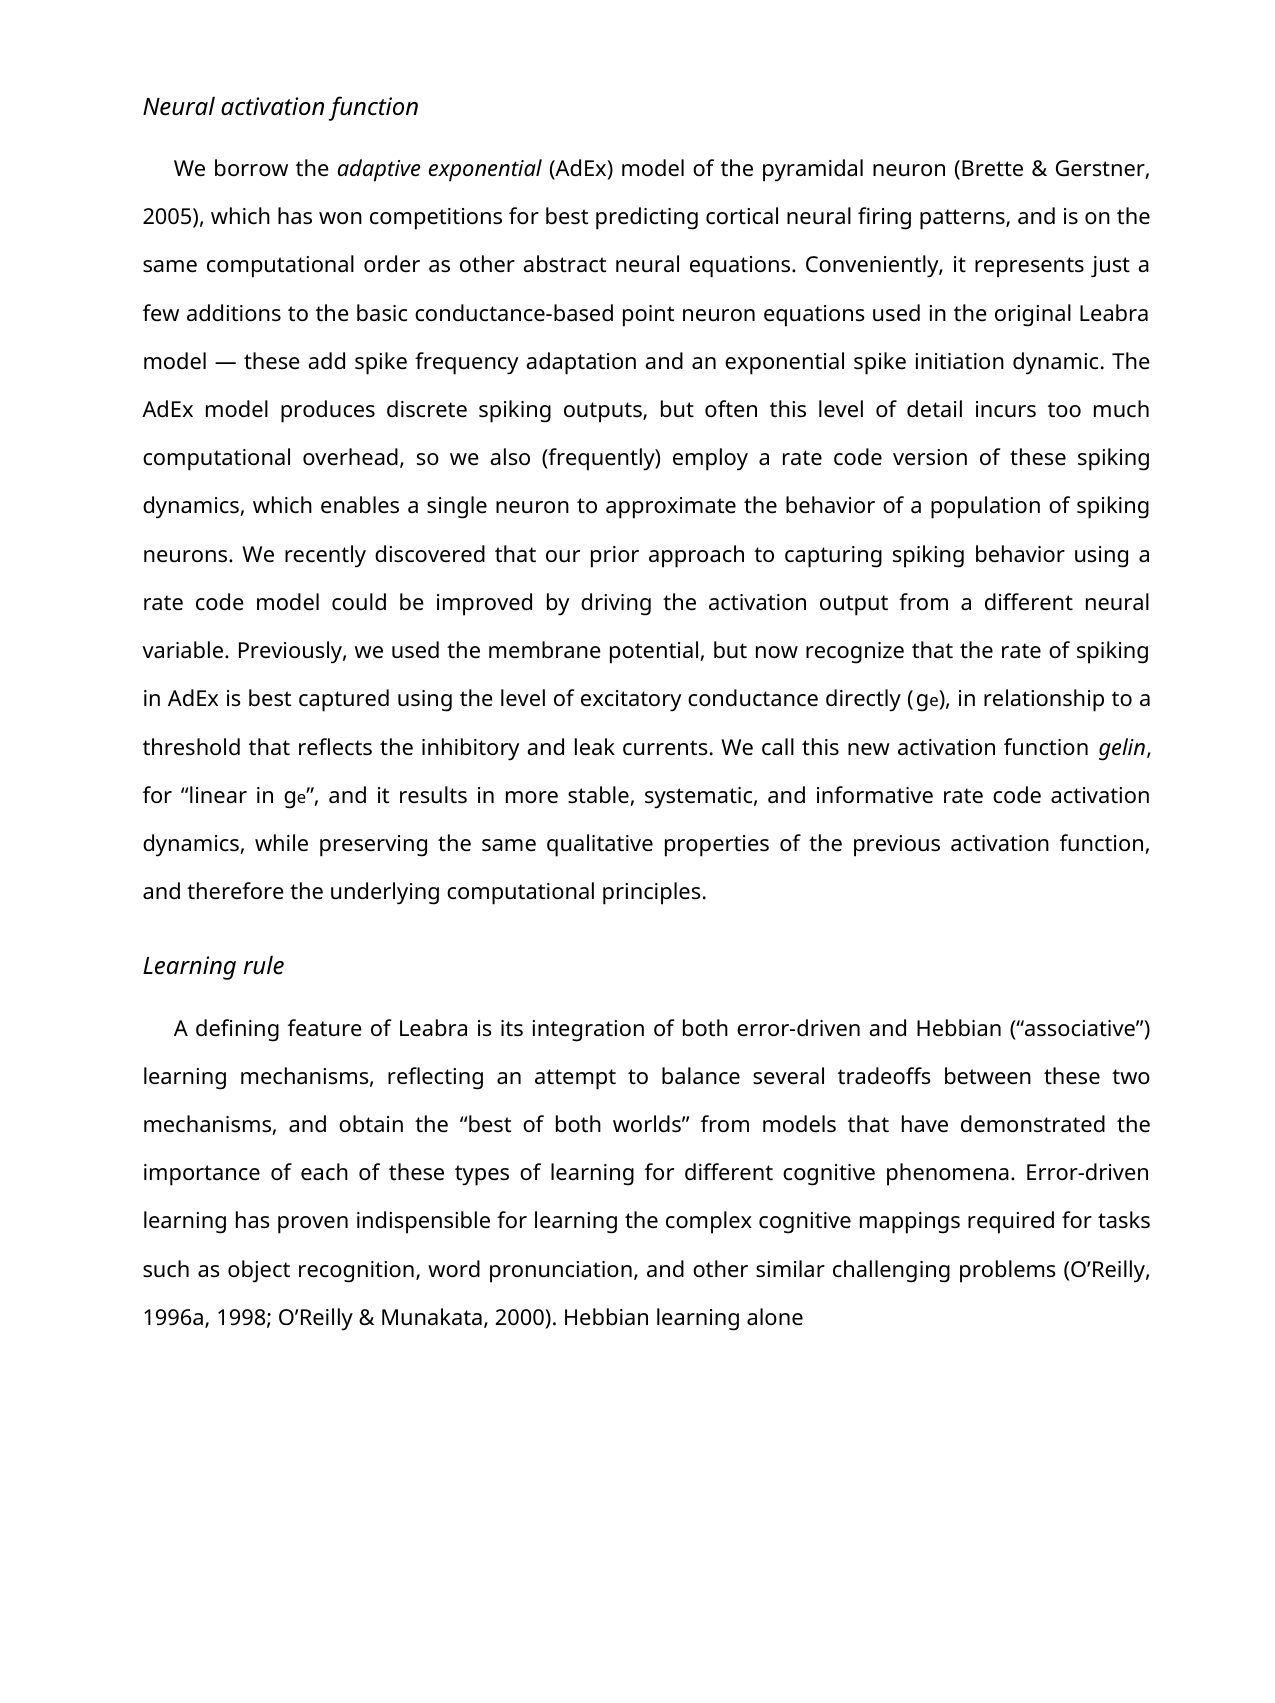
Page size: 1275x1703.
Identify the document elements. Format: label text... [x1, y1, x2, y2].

text A deﬁning feature of Leabra is its integration of both error-driven and Hebbian (“associative”) learning mechanisms, reﬂecting an attempt to balance several tradeoffs between these two mechanisms, and obtain the “best of both worlds” from models that have demonstrated the importance of each of these types of learning for different cognitive phenomena. Error-driven learning has proven indispensible for learning the complex cognitive mappings required for tasks such as object recognition, word pronunciation, and other similar challenging problems (O’Reilly, 1996a, 1998; O’Reilly & Munakata, 2000). Hebbian learning alone [142, 994, 1152, 1332]
text Learning rule [142, 949, 1152, 982]
text Neural activation function [142, 89, 1152, 122]
text We borrow the adaptive exponential (AdEx) model of the pyramidal neuron (Brette & Gerstner, 2005), which has won competitions for best predicting cortical neural ﬁring patterns, and is on the same computational order as other abstract neural equations. Conveniently, it represents just a few additions to the basic conductance-based point neuron equations used in the original Leabra model — these add spike frequency adaptation and an exponential spike initiation dynamic. The AdEx model produces discrete spiking outputs, but often this level of detail incurs too much computational overhead, so we also (frequently) employ a rate code version of these spiking dynamics, which enables a single neuron to approximate the behavior of a population of spiking neurons. We recently discovered that our prior approach to capturing spiking behavior using a rate code model could be improved by driving the activation output from a different neural variable. Previously, we used the membrane potential, but now recognize that the rate of spiking in AdEx is best captured using the level of excitatory conductance directly (ge), in relationship to a threshold that reﬂects the inhibitory and leak currents. We call this new activation function gelin, for “linear in ge”, and it results in more stable, systematic, and informative rate code activation dynamics, while preserving the same qualitative properties of the previous activation function, and therefore the underlying computational principles. [142, 134, 1152, 906]
